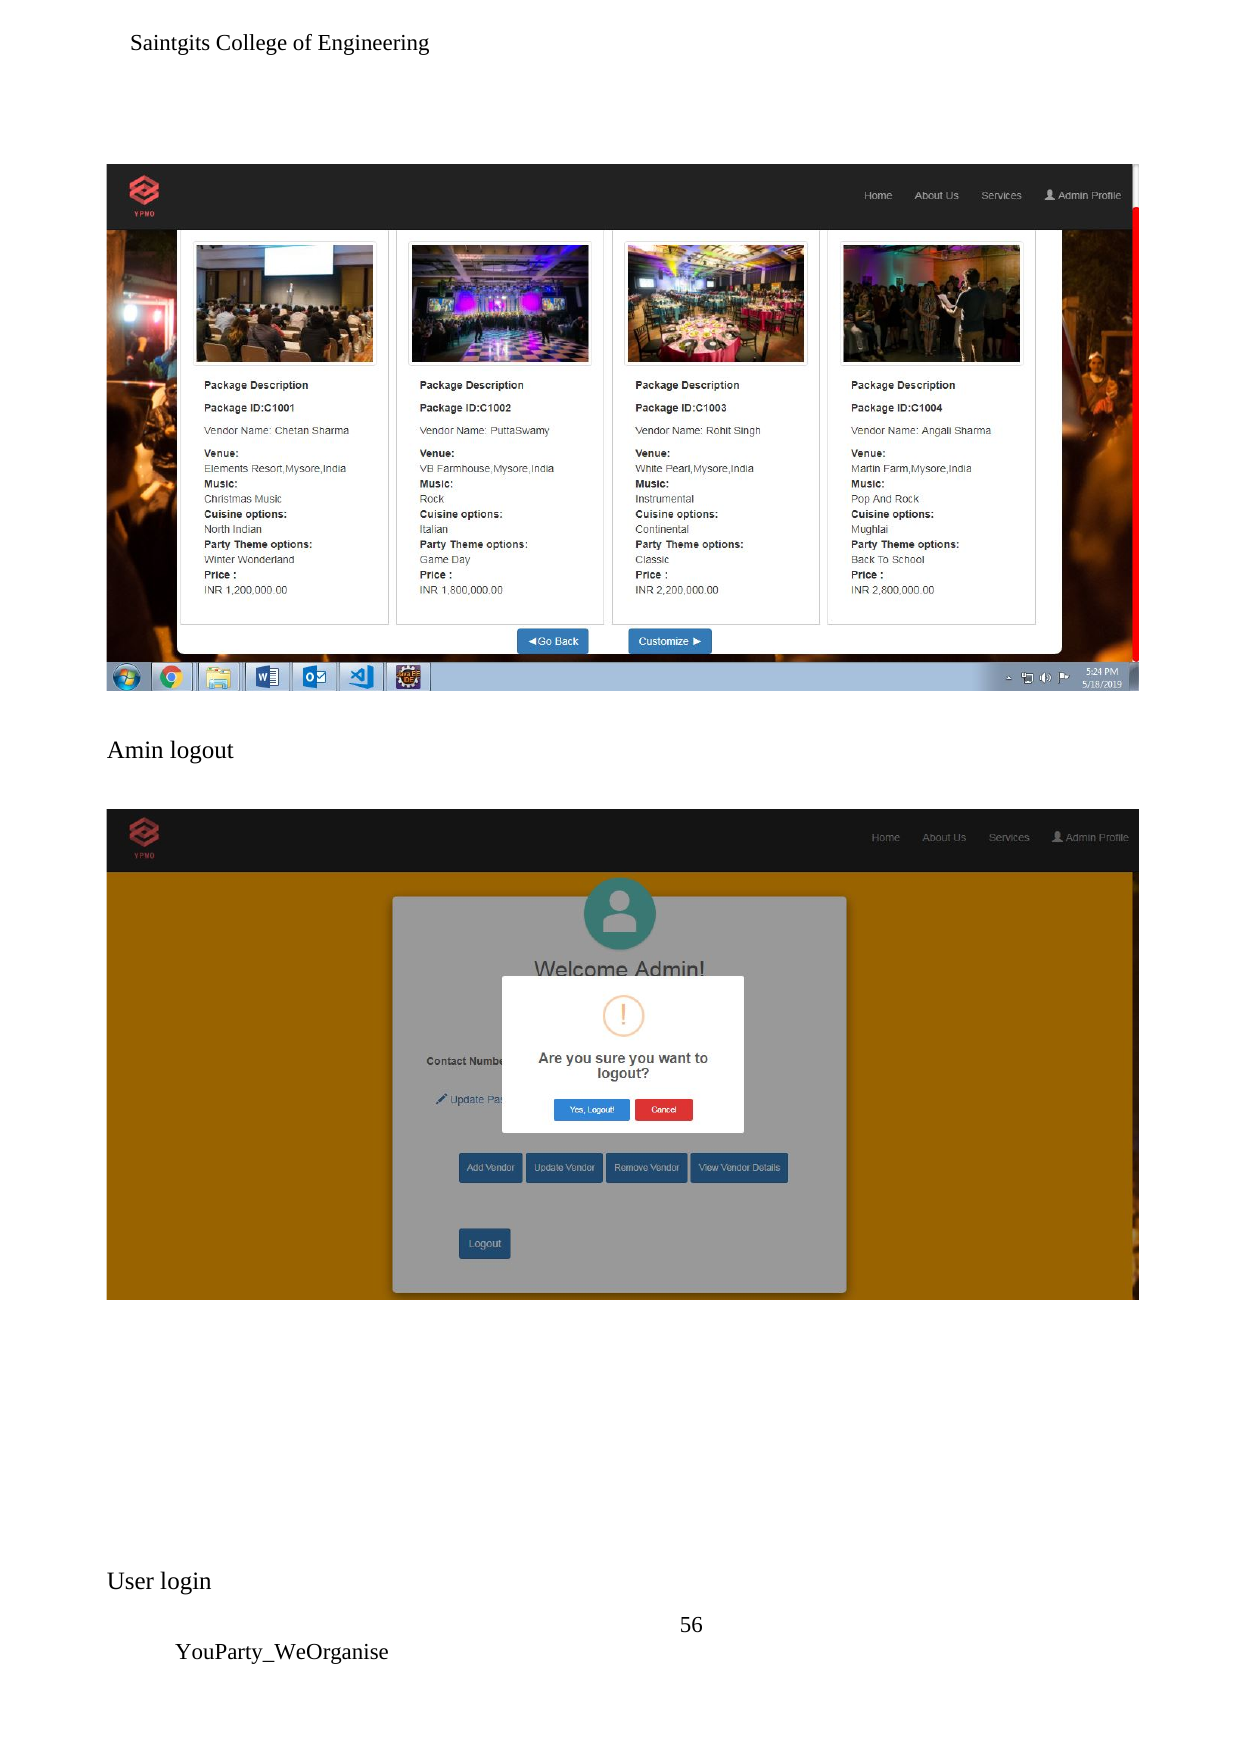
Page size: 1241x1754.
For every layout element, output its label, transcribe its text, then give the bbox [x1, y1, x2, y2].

text User login [70, 1566, 1090, 1595]
picture [106, 809, 1139, 1300]
picture [106, 164, 1139, 691]
text Amin logout [70, 735, 1090, 764]
